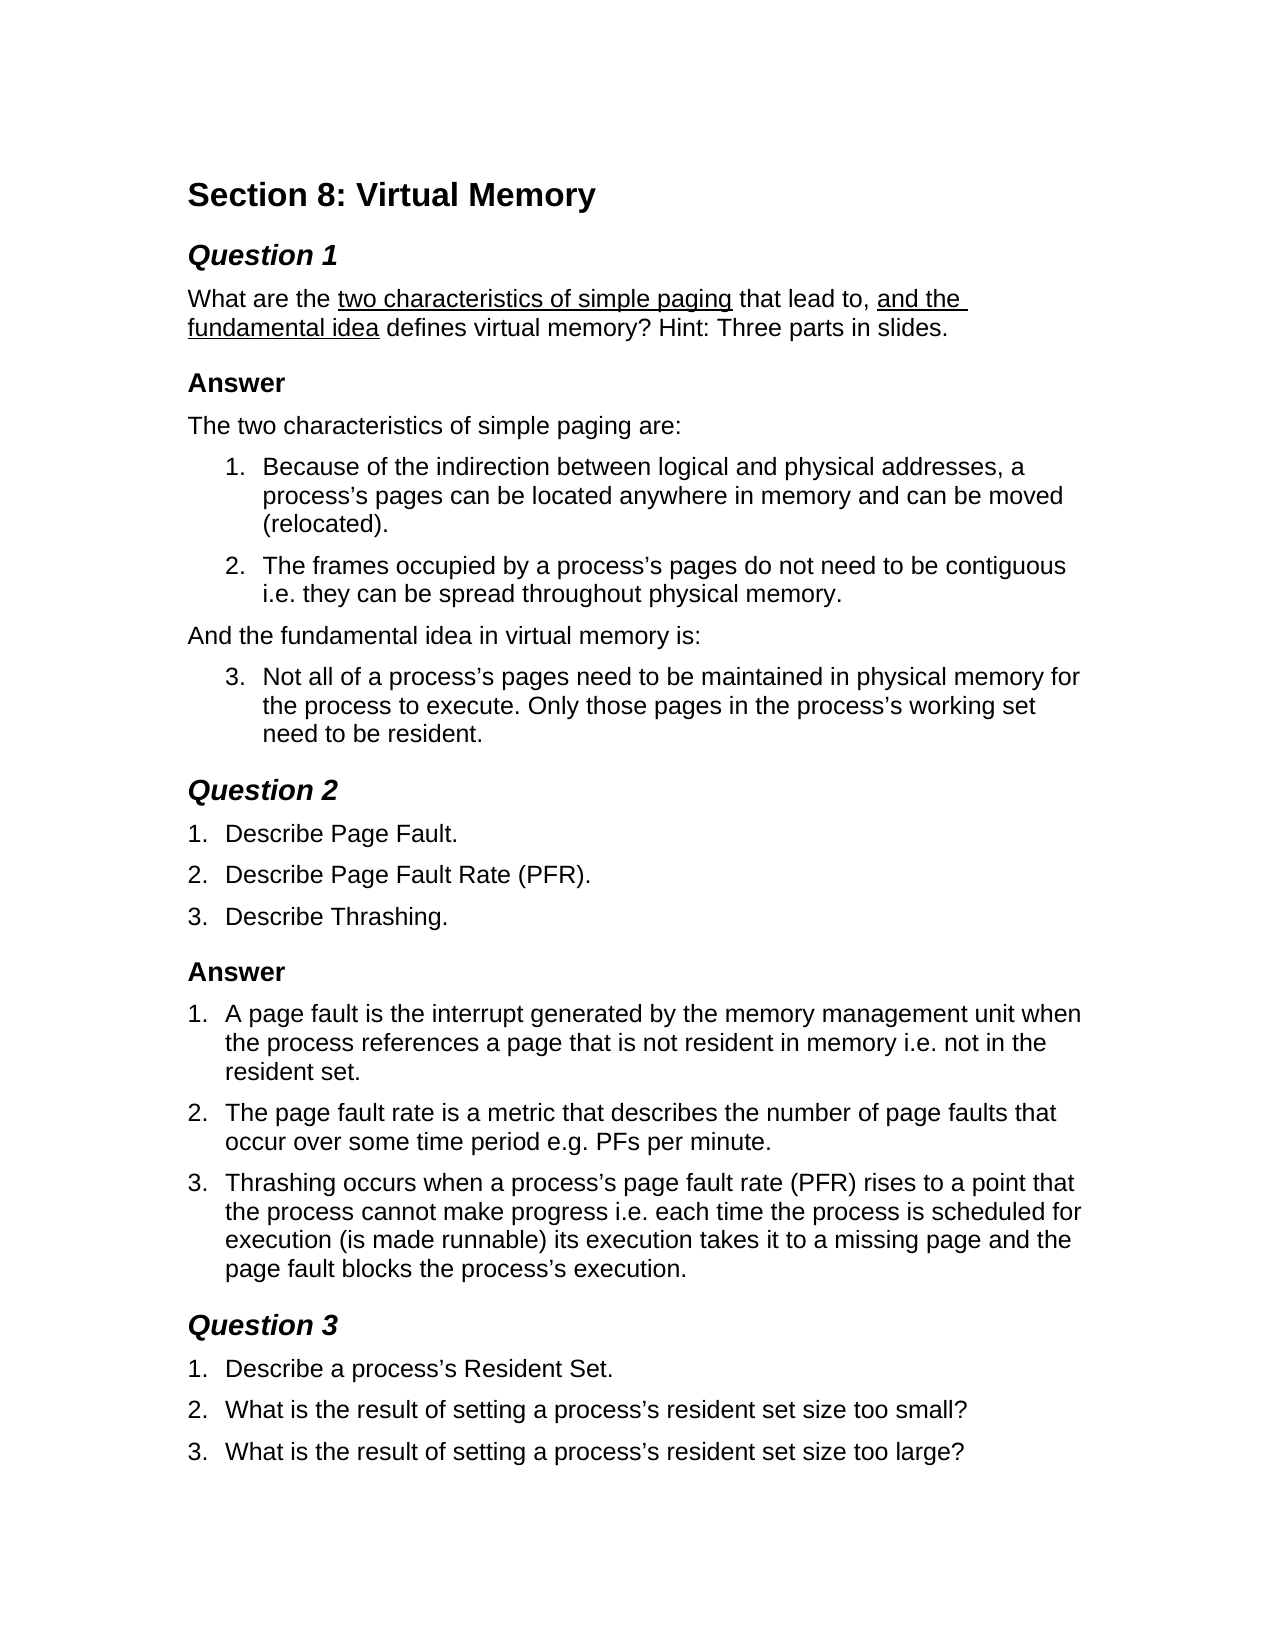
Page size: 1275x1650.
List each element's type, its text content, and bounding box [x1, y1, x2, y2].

list A page fault is the interrupt generated by the memory management unit when the process references a page that is not resident in memory i.e. not in the resident set. [187, 999, 1087, 1086]
text The two characteristics of simple paging are: [187, 411, 1087, 439]
list Describe Thrashing. [187, 902, 1087, 931]
list The page fault rate is a metric that describes the number of page faults that occur over some time period e.g. PFs per minute. [187, 1098, 1087, 1156]
list The frames occupied by a process’s pages do not need to be contiguous i.e. they can be spread throughout physical memory. [225, 551, 1087, 608]
subtitle Answer [187, 956, 1087, 987]
list Describe Page Fault. [187, 819, 1087, 848]
subtitle Question 3 [187, 1308, 1087, 1342]
subtitle Question 1 [187, 238, 1087, 272]
list Describe Page Fault Rate (PFR). [187, 861, 1087, 889]
text And the fundamental idea in virtual memory is: [187, 621, 1087, 649]
list Because of the indirection between logical and physical addresses, a process’s pages can be located anywhere in memory and can be moved (relocated). [225, 452, 1087, 538]
text What are the two characteristics of simple paging that lead to, and the fundamental idea defines virtual memory? Hint: Three parts in slides. [187, 284, 1087, 342]
list Thrashing occurs when a process’s page fault rate (PFR) rises to a point that the process cannot make progress i.e. each time the process is scheduled for execution (is made runnable) its execution takes it to a missing page and the page fault blocks the process’s execution. [187, 1168, 1087, 1283]
list What is the result of setting a process’s resident set size too small? [187, 1395, 1087, 1424]
list Not all of a process’s pages need to be maintained in physical memory for the process to execute. Only those pages in the process’s working set need to be resident. [225, 662, 1087, 748]
subtitle Question 2 [187, 773, 1087, 807]
subtitle Answer [187, 367, 1087, 398]
list Describe a process’s Resident Set. [187, 1354, 1087, 1383]
list What is the result of setting a process’s resident set size too large? [187, 1437, 1087, 1465]
subtitle Section 8: Virtual Memory [187, 175, 1087, 213]
